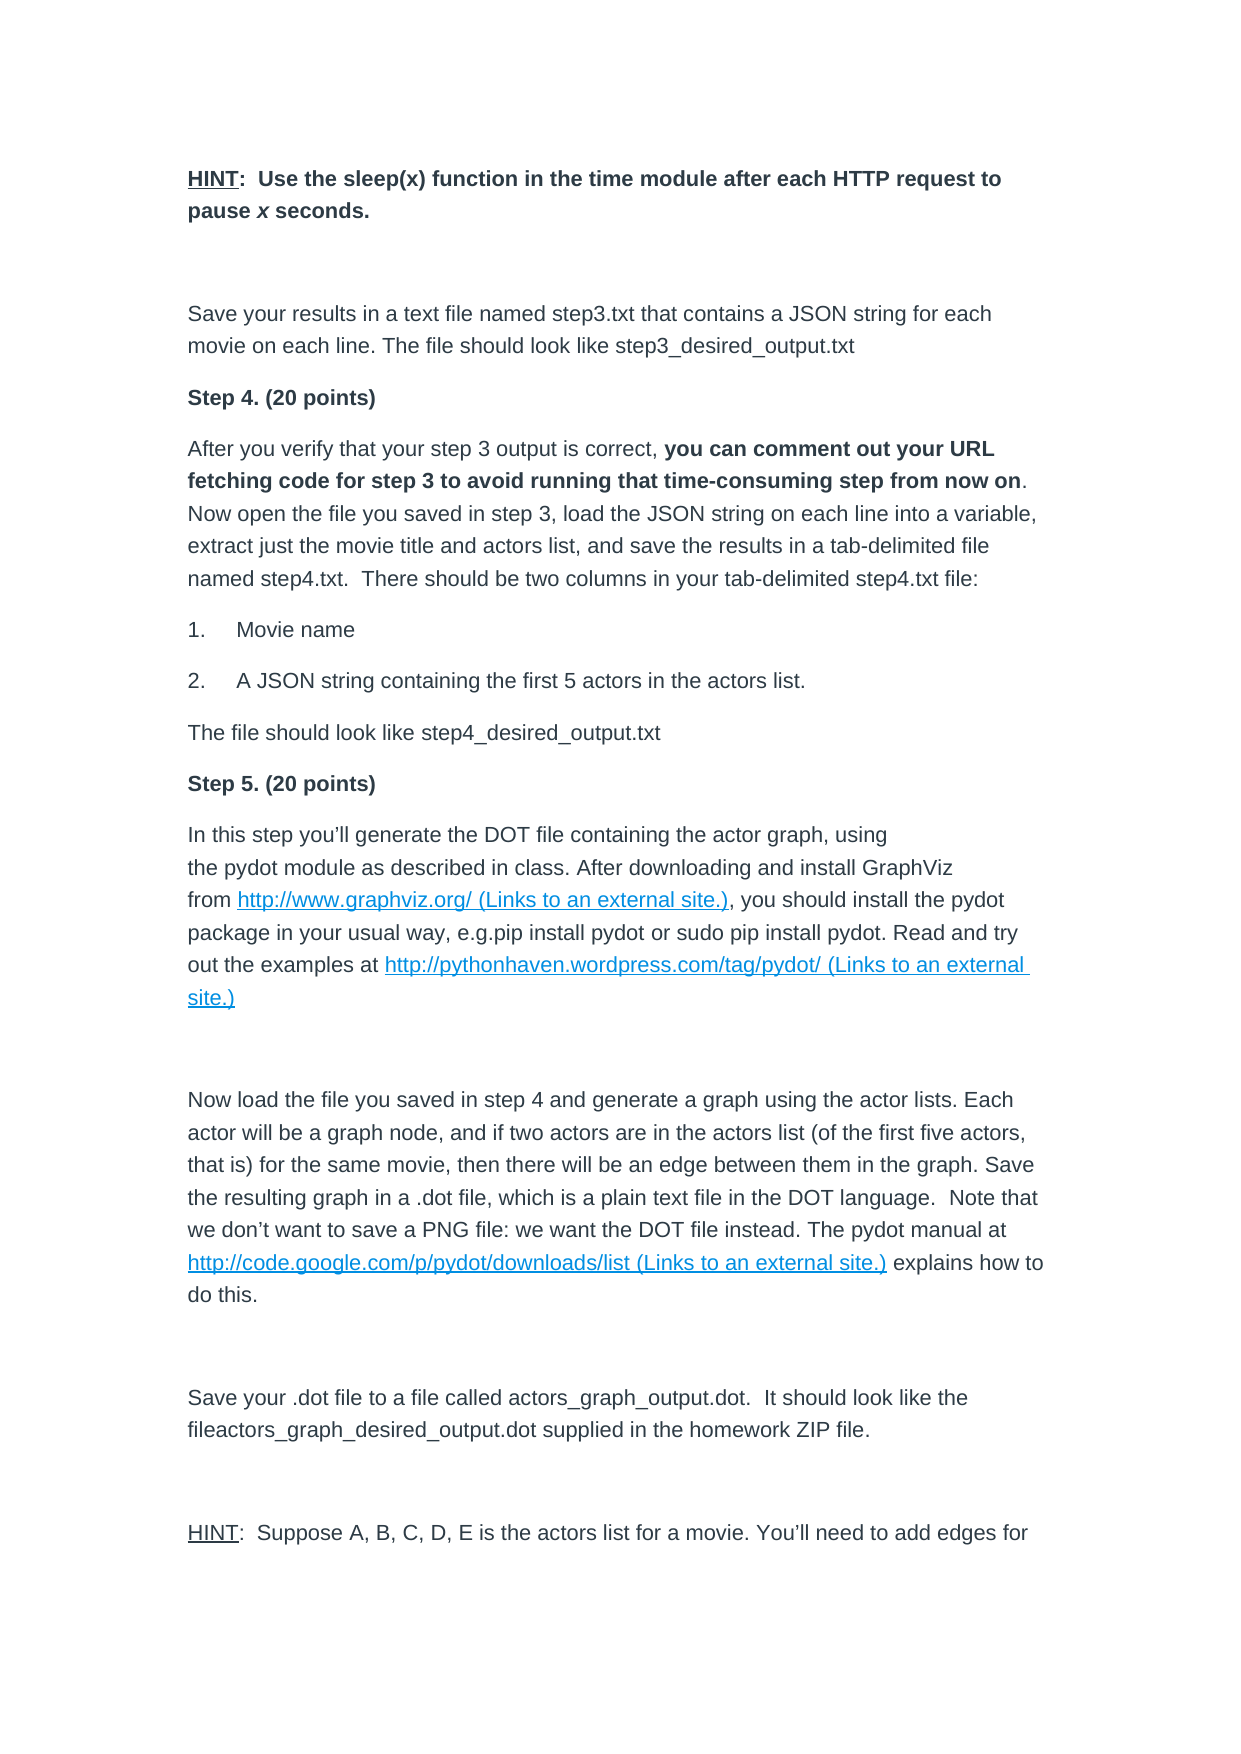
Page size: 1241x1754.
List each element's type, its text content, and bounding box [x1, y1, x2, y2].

text HINT: Suppose A, B, C, D, E is the actors list for a movie. You’ll need to add edges for [187, 1516, 1053, 1548]
text In this step you’ll generate the DOT file containing the actor graph, using the pydot module as described in class. After downloading and install GraphViz from http://www.graphviz.org/ (Links to an external site.), you should install the pydot package in your usual way, e.g.pip install pydot or sudo pip install pydot. Read and try out the examples at http://pythonhaven.wordpress.com/tag/pydot/ (Links to an external site.) [187, 818, 1053, 1013]
text After you verify that your step 3 output is correct, you can comment out your URL fetching code for step 3 to avoid running that time-consuming step from now on. Now open the file you saved in step 3, load the JSON string on each line into a variable, extract just the movie title and actors list, and save the results in a tab-delimited file named step4.txt. There should be two columns in your tab-delimited step4.txt file: [187, 432, 1053, 594]
text Now load the file you saved in step 4 and generate a graph using the actor lists. Each actor will be a graph node, and if two actors are in the actors list (of the first five actors, that is) for the same movie, then there will be an edge between them in the graph. Save the resulting graph in a .dot file, which is a plain text file in the DOT language. Note that we don’t want to save a PNG file: we want the DOT file instead. The pydot manual at http://code.google.com/p/pydot/downloads/list (Links to an external site.) explains how to do this. [187, 1083, 1053, 1311]
text The file should look like step4_desired_output.txt [187, 716, 1053, 748]
text Step 5. (20 points) [187, 767, 1053, 799]
text Save your .dot file to a file called actors_graph_output.dot. It should look like the fileactors_graph_desired_output.dot supplied in the homework ZIP file. [187, 1381, 1053, 1446]
text 2. A JSON string containing the first 5 actors in the actors list. [187, 664, 1053, 697]
text 1. Movie name [187, 613, 1053, 646]
text Step 4. (20 points) [187, 381, 1053, 413]
text Save your results in a text file named step3.txt that contains a JSON string for each movie on each line. The file should look like step3_desired_output.txt [187, 297, 1053, 362]
text HINT: Use the sleep(x) function in the time module after each HTTP request to pause x seconds. [187, 162, 1053, 227]
